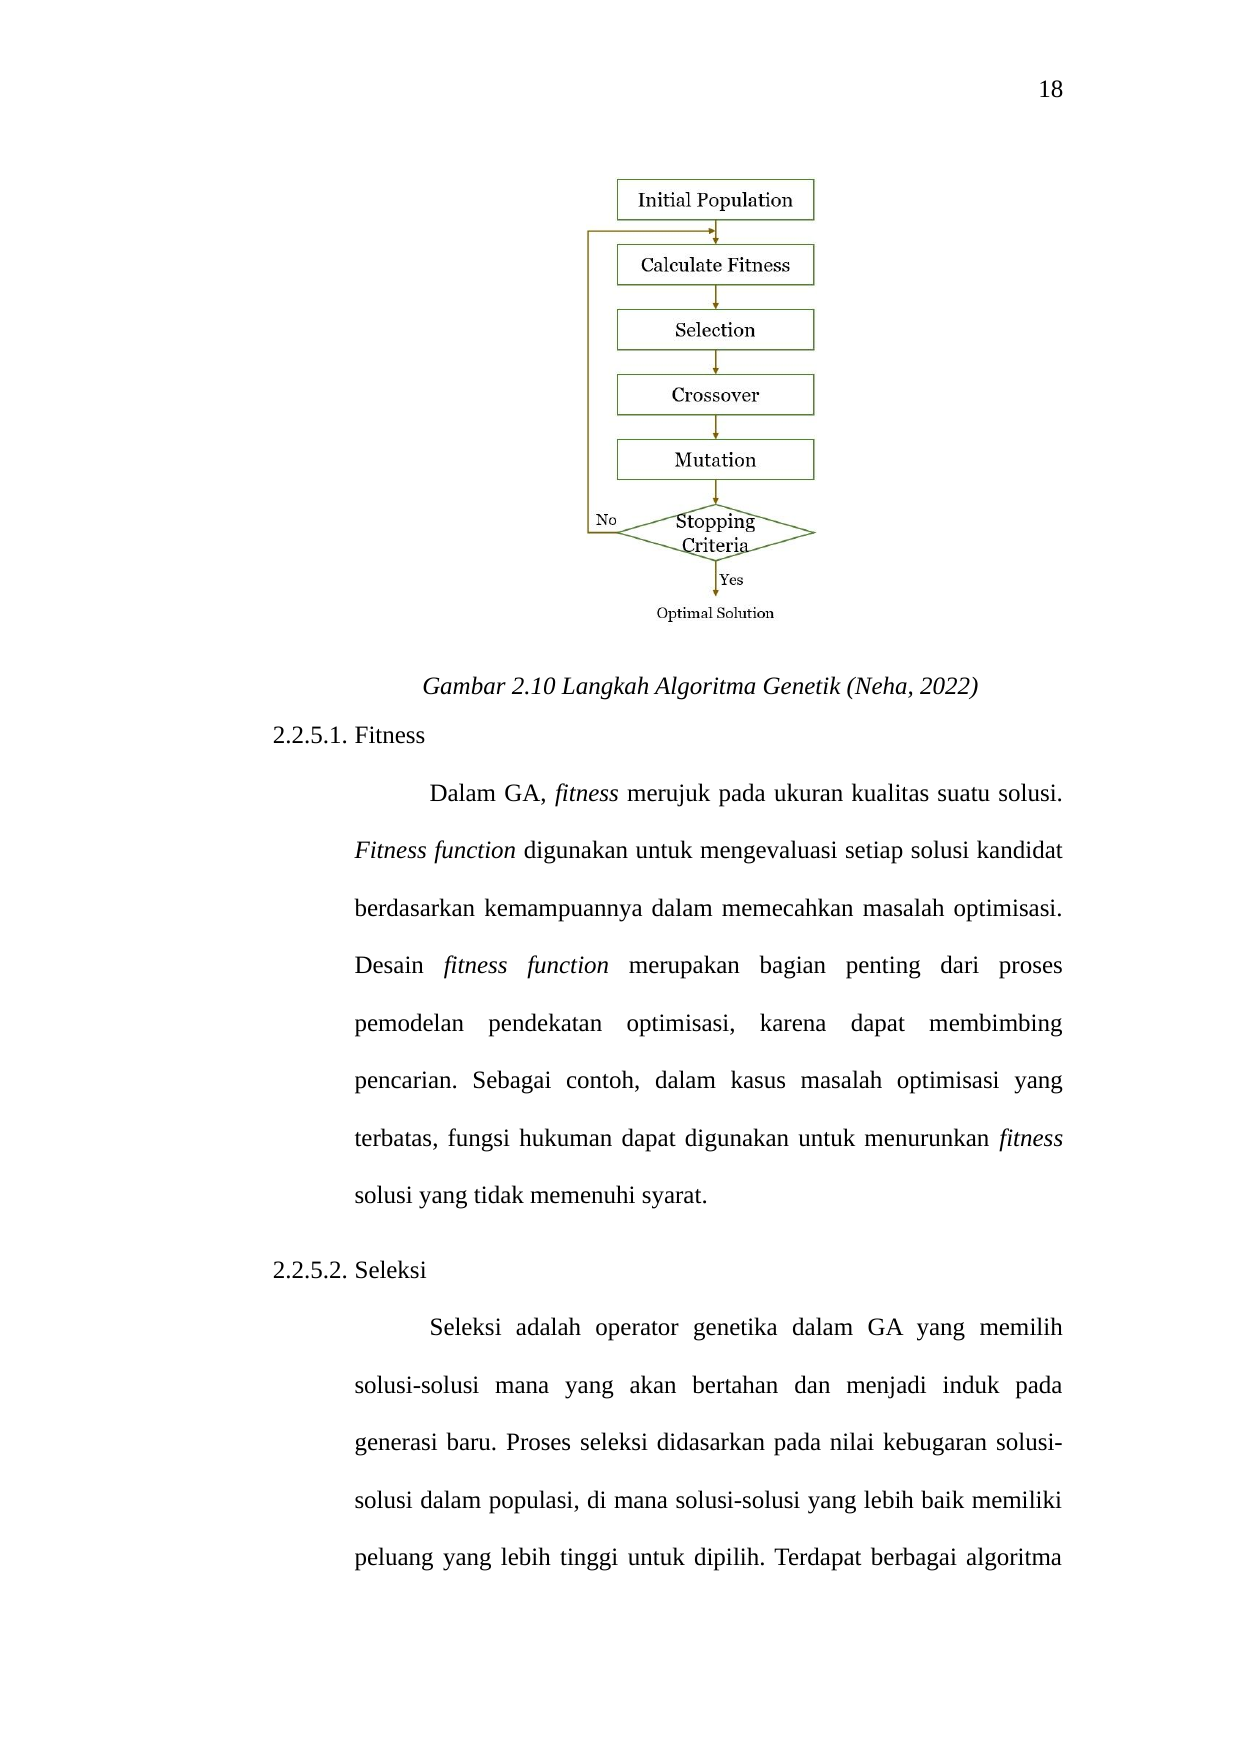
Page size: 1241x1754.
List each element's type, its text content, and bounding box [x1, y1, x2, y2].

picture [585, 177, 817, 626]
subtitle Fitness [273, 721, 1063, 749]
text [354, 1312, 1063, 1571]
subtitle Seleksi [273, 1255, 1063, 1283]
text Gambar 2.10 Langkah Algoritma Genetik (Neha, 2022) [340, 671, 1063, 700]
text Dalam GA, fitness merujuk pada ukuran kualitas suatu solusi. Fitness function digunakan untuk mengevaluasi setiap solusi kandidat berdasarkan kemampuannya dalam memecahkan masalah optimisasi. Desain fitness function merupakan bagian penting dari proses pemodelan pendekatan optimisasi, karena dapat membimbing pencarian. Sebagai contoh, dalam kasus masalah optimisasi yang terbatas, fungsi hukuman dapat digunakan untuk menurunkan fitness solusi yang tidak memenuhi syarat. [354, 778, 1063, 1209]
